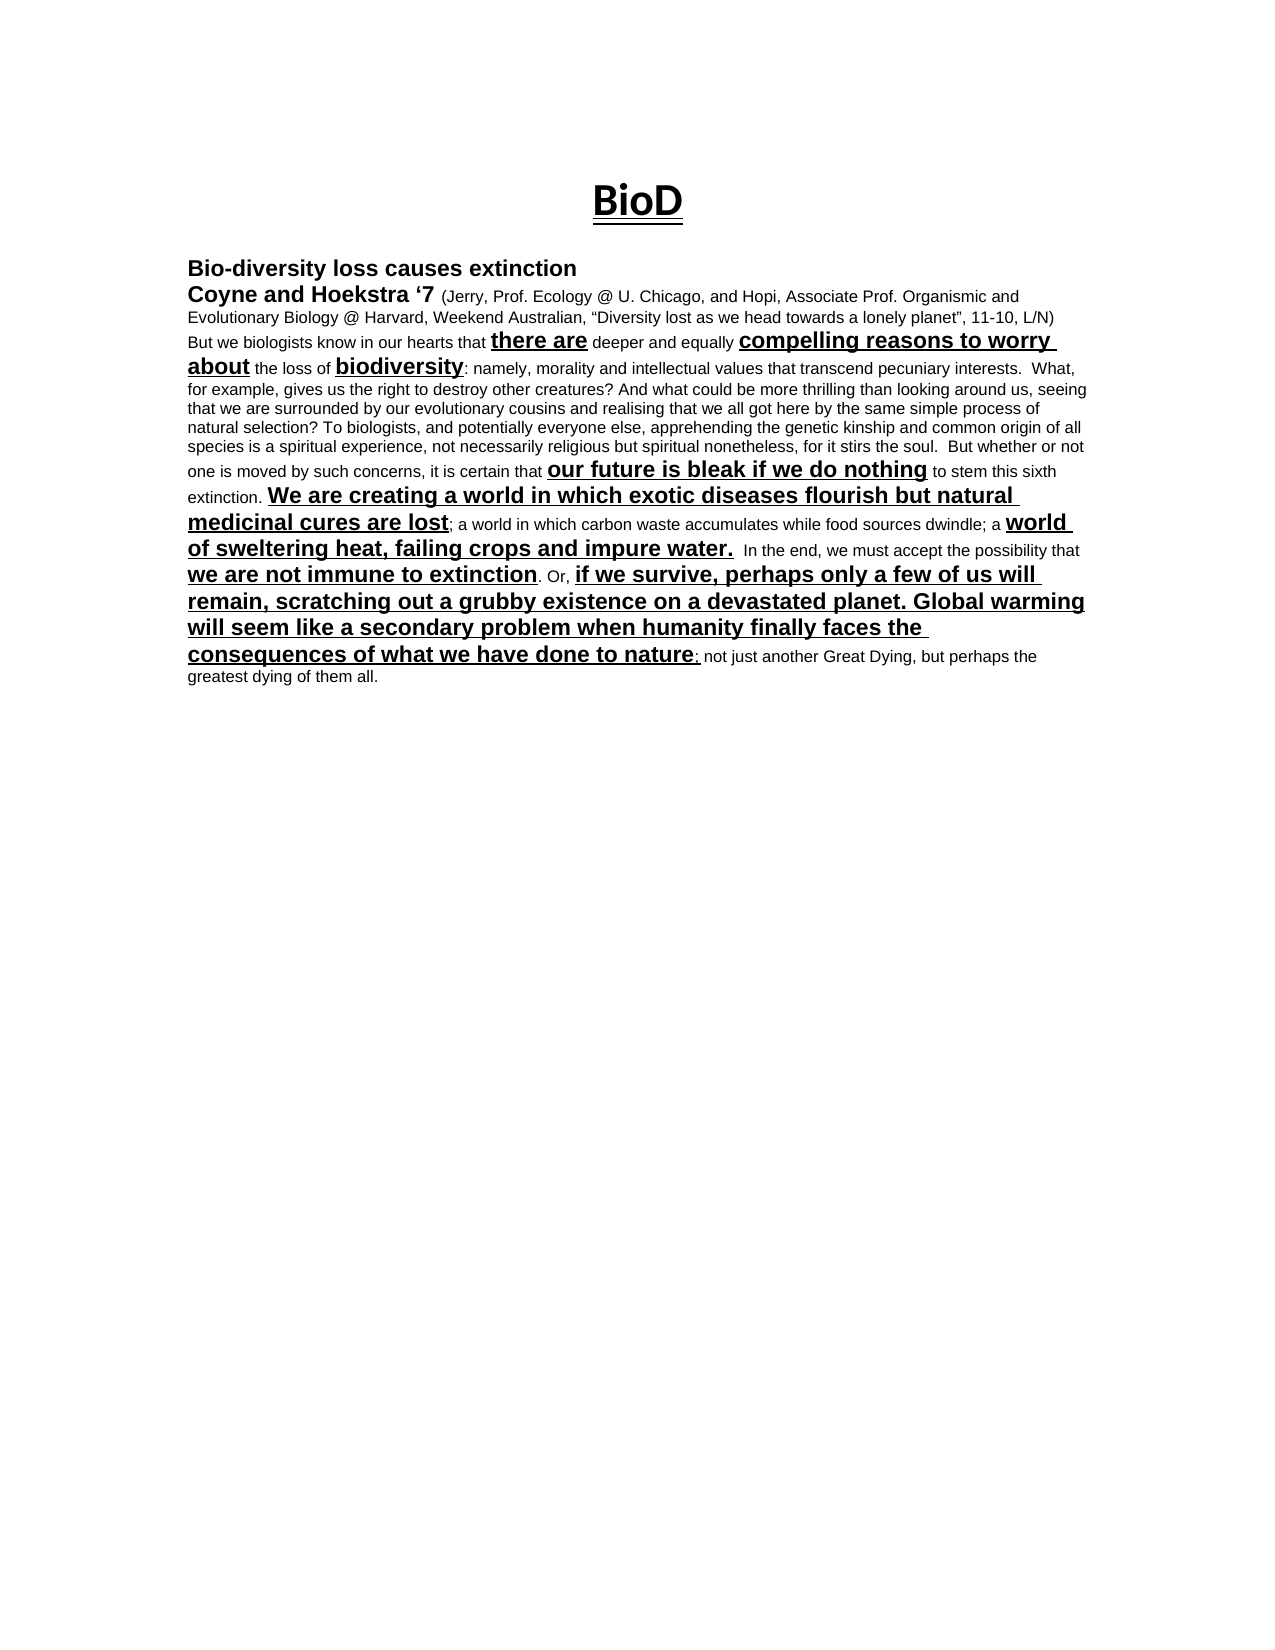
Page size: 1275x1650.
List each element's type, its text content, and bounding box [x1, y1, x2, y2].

text Coyne and Hoekstra ‘7 (Jerry, Prof. Ecology @ U. Chicago, and Hopi, Associate Prof. Organismic and Evolutionary Biology @ Harvard, Weekend Australian, “Diversity lost as we head towards a lonely planet”, 11-10, L/N) [187, 281, 1087, 327]
text Bio-diversity loss causes extinction [187, 255, 1087, 281]
text But we biologists know in our hearts that there are deeper and equally compelling reasons to worry about the loss of biodiversity: namely, morality and intellectual values that transcend pecuniary interests. What, for example, gives us the right to destroy other creatures? And what could be more thrilling than looking around us, seeing that we are surrounded by our evolutionary cousins and realising that we all got here by the same simple process of natural selection? To biologists, and potentially everyone else, apprehending the genetic kinship and common origin of all species is a spiritual experience, not necessarily religious but spiritual nonetheless, for it stirs the soul. But whether or not one is moved by such concerns, it is certain that our future is bleak if we do nothing to stem this sixth extinction. We are creating a world in which exotic diseases flourish but natural medicinal cures are lost; a world in which carbon waste accumulates while food sources dwindle; a world of sweltering heat, failing crops and impure water. In the end, we must accept the possibility that we are not immune to extinction. Or, if we survive, perhaps only a few of us will remain, scratching out a grubby existence on a devastated planet. Global warming will seem like a secondary problem when humanity finally faces the consequences of what we have done to nature; not just another Great Dying, but perhaps the greatest dying of them all. [187, 327, 1087, 686]
subtitle BioD [187, 171, 1087, 227]
